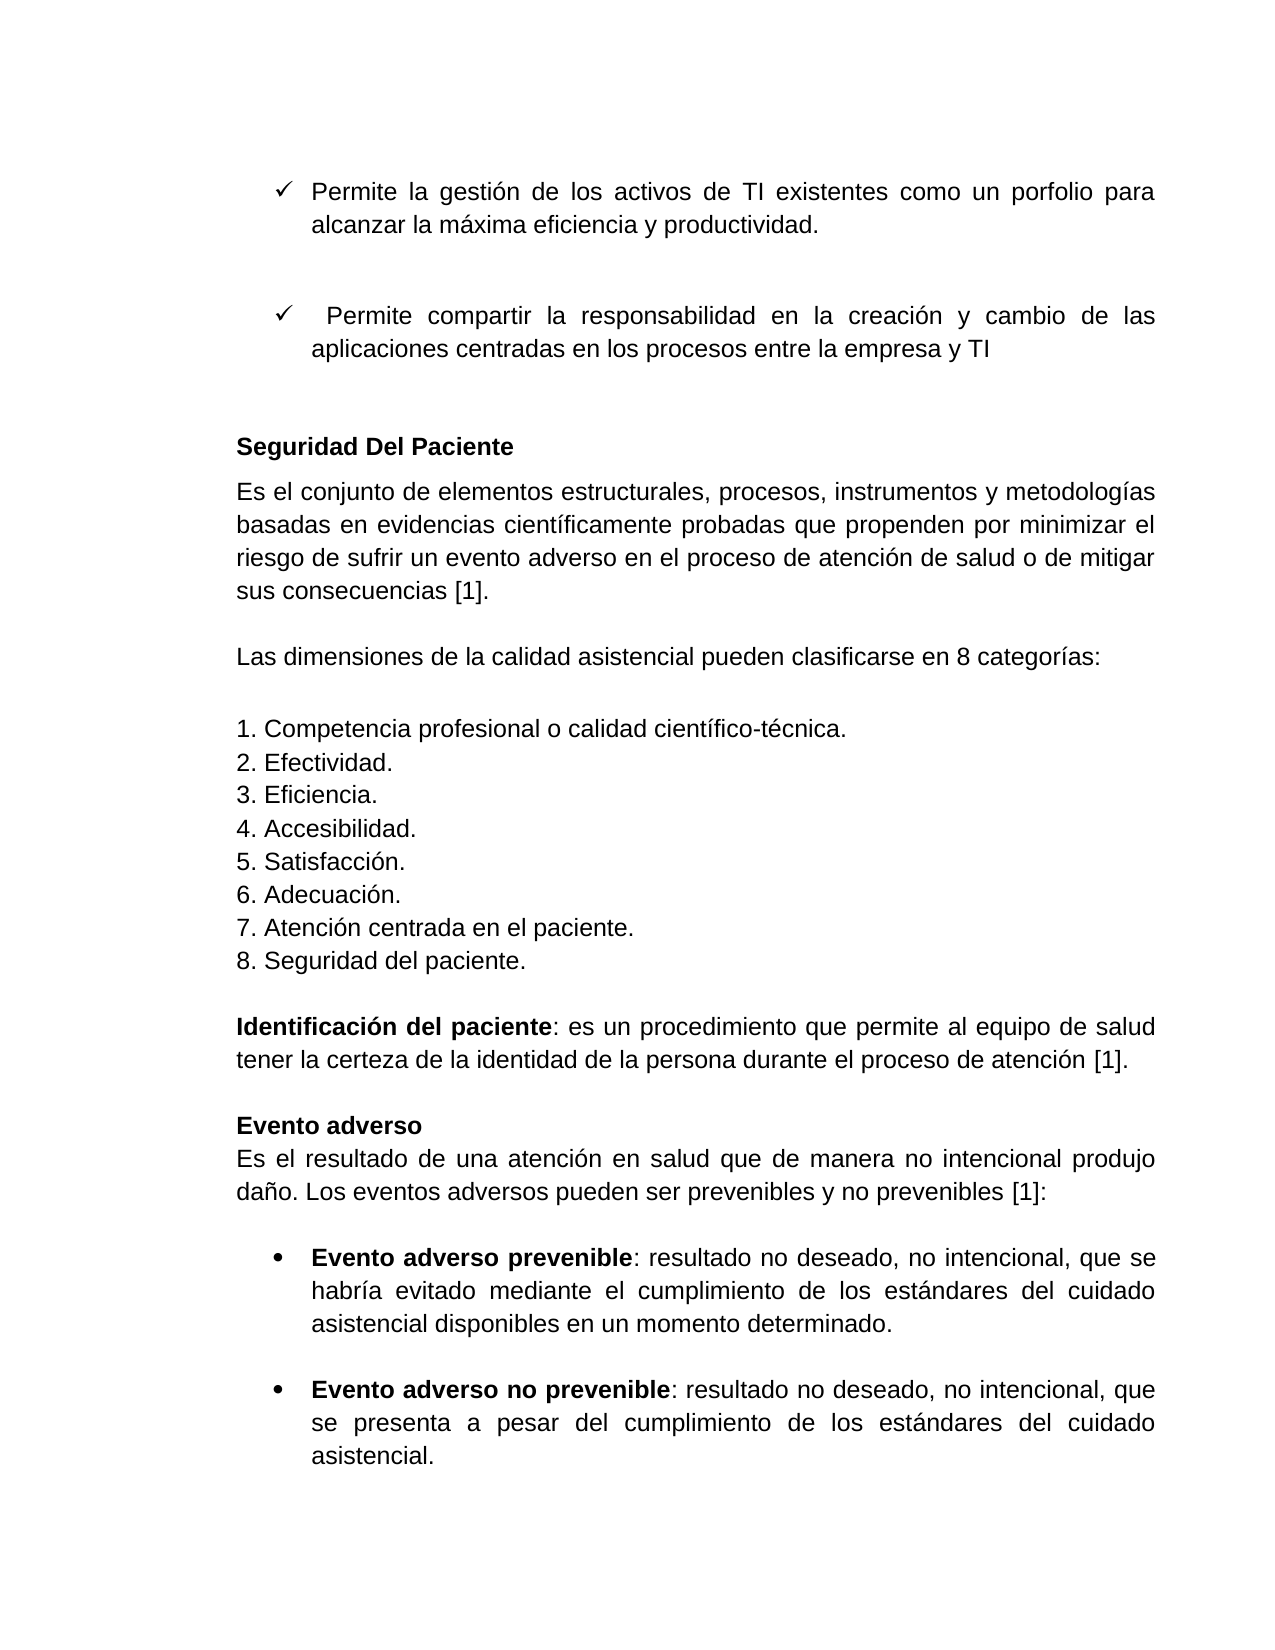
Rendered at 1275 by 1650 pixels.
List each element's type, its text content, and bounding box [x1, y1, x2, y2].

text 8. Seguridad del paciente. [236, 946, 1157, 974]
text 2. Efectividad. [236, 747, 1157, 776]
text Evento adverso [236, 1111, 1157, 1139]
list Evento adverso prevenible: resultado no deseado, no intencional, que se habría evitado mediante el cumplimiento de los estándares del cuidado asistencial disponibles en un momento determinado. [274, 1243, 1157, 1338]
text 5. Satisfacción. [236, 847, 1157, 875]
text 1. Competencia profesional o calidad científico-técnica. [236, 714, 1157, 743]
text 6. Adecuación. [236, 879, 1157, 908]
text Es el conjunto de elementos estructurales, procesos, instrumentos y metodologías basadas en evidencias científicamente probadas que propenden por minimizar el riesgo de sufrir un evento adverso en el proceso de atención de salud o de mitigar sus consecuencias [1]. [236, 477, 1157, 605]
text Identificación del paciente: es un procedimiento que permite al equipo de salud tener la certeza de la identidad de la persona durante el proceso de atención [1]. [236, 1012, 1157, 1073]
text 3. Eficiencia. [236, 781, 1157, 809]
list Permite la gestión de los activos de TI existentes como un porfolio para alcanzar la máxima eficiencia y productividad. [274, 177, 1157, 239]
text 4. Accesibilidad. [236, 813, 1157, 842]
text Seguridad Del Paciente [236, 432, 1157, 460]
list Evento adverso no prevenible: resultado no deseado, no intencional, que se presenta a pesar del cumplimiento de los estándares del cuidado asistencial. [274, 1375, 1157, 1470]
text 7. Atención centrada en el paciente. [236, 913, 1157, 941]
list Permite compartir la responsabilidad en la creación y cambio de las aplicaciones centradas en los procesos entre la empresa y TI [274, 301, 1157, 363]
text Es el resultado de una atención en salud que de manera no intencional produjo daño. Los eventos adversos pueden ser prevenibles y no prevenibles [1]: [236, 1144, 1157, 1206]
text Las dimensiones de la calidad asistencial pueden clasificarse en 8 categorías: [236, 642, 1157, 671]
